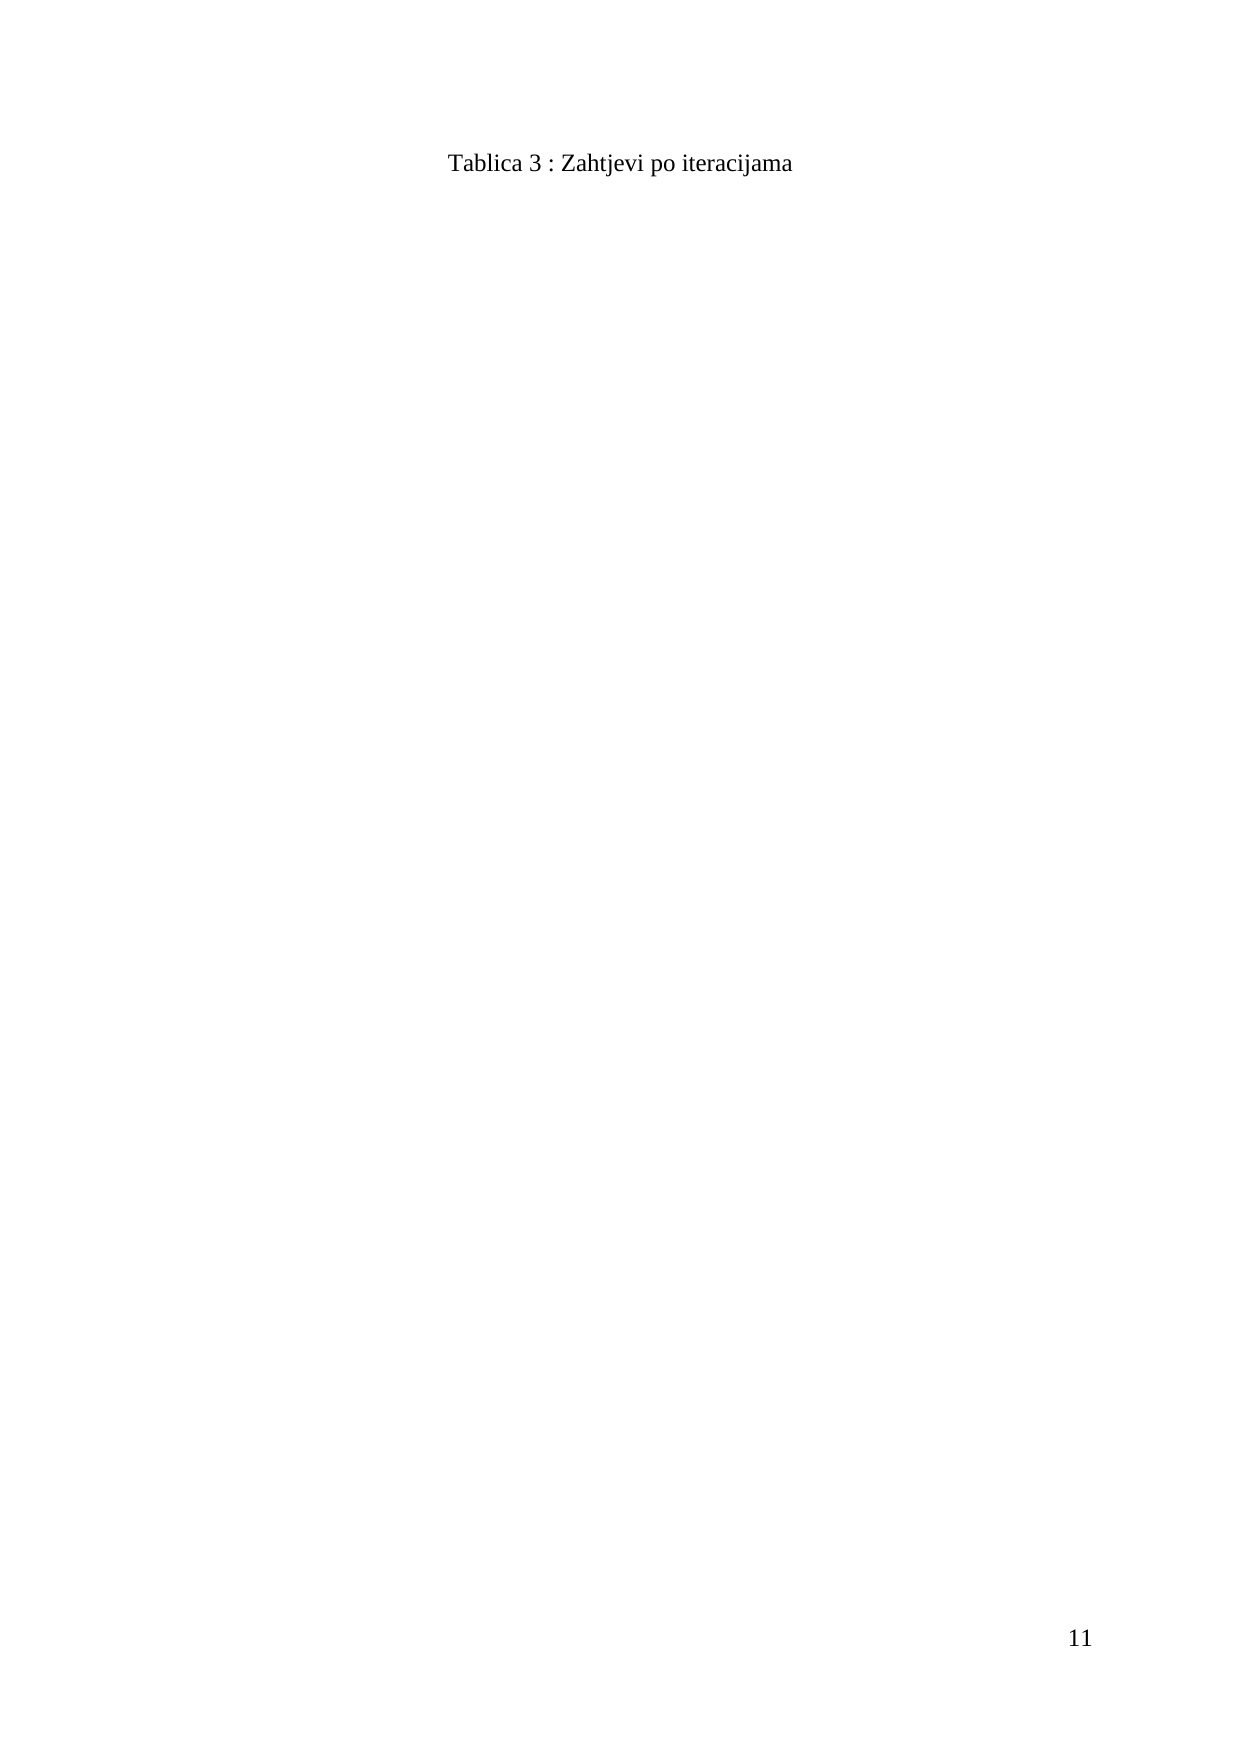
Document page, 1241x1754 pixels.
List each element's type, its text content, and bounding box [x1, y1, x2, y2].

text Tablica 3 : Zahtjevi po iteracijama [148, 148, 1093, 176]
